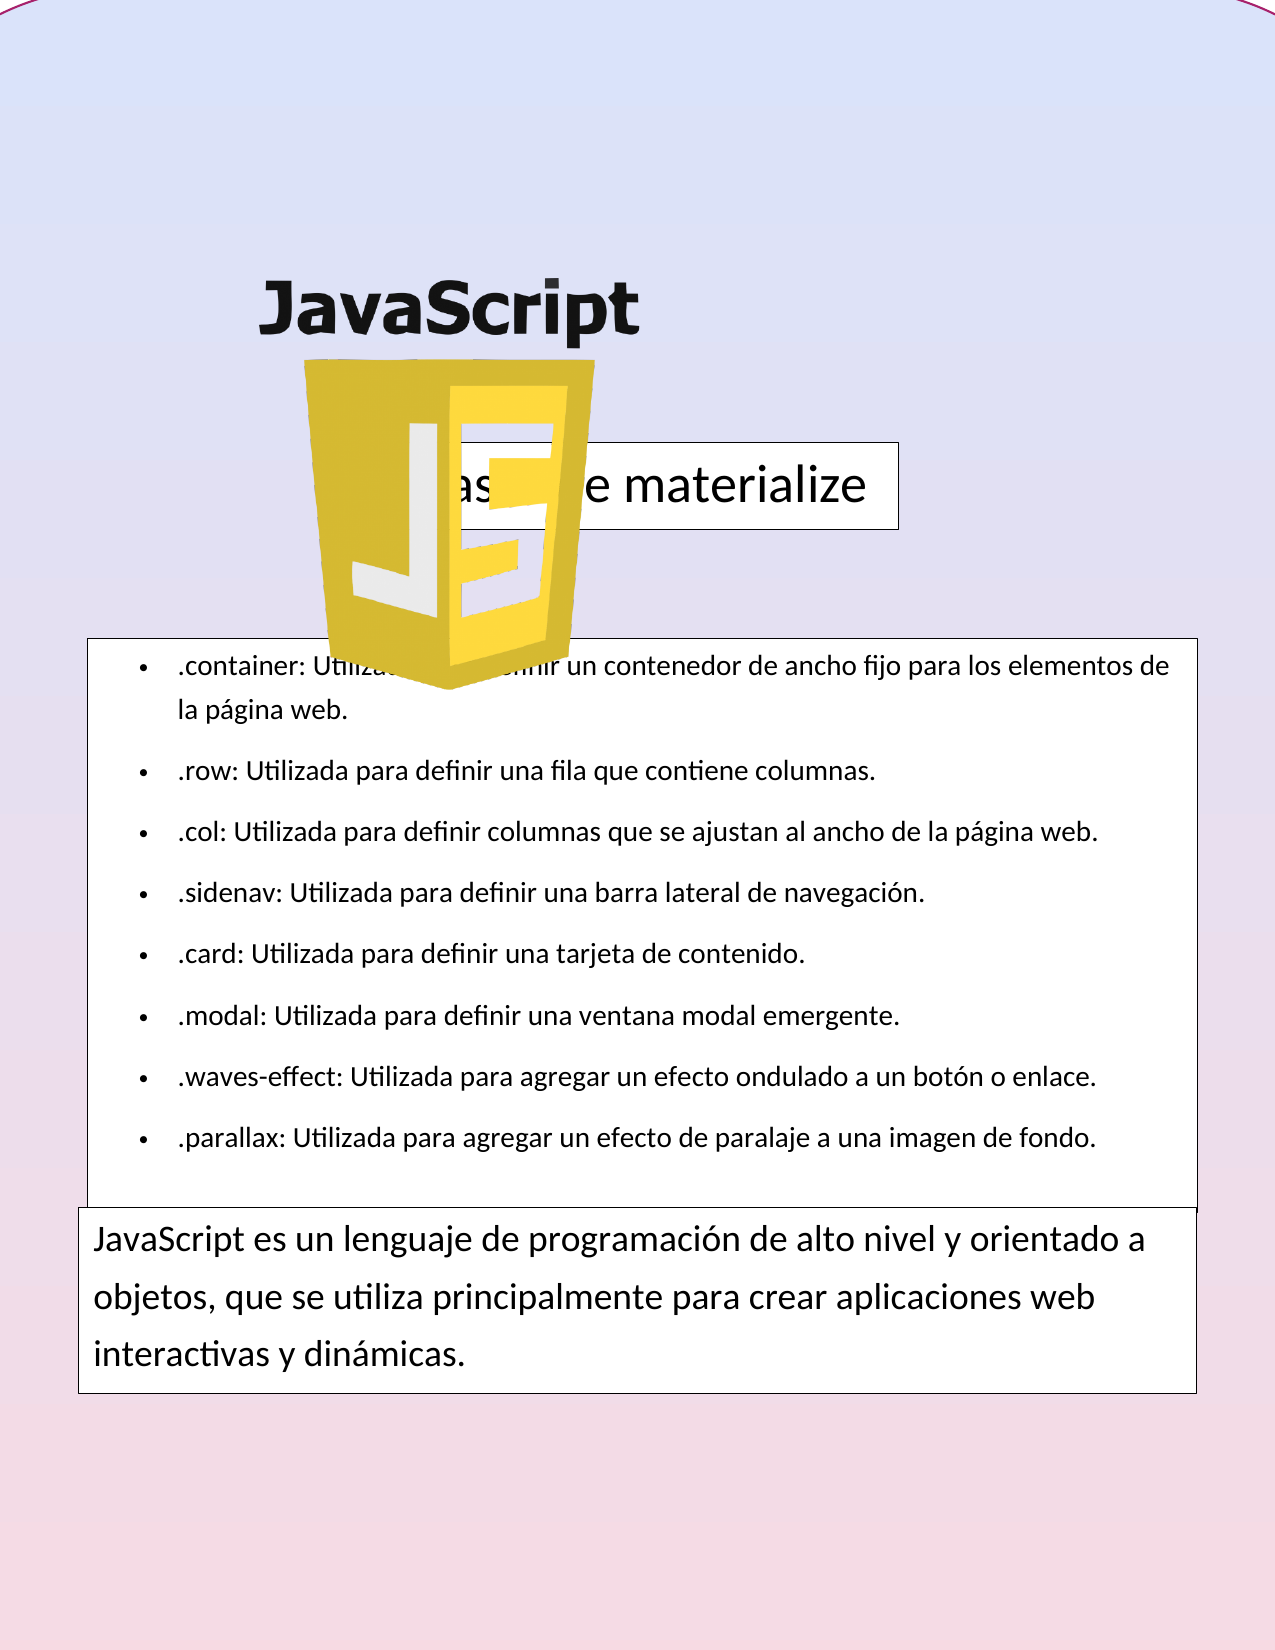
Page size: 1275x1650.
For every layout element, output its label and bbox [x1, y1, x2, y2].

picture [259, 278, 640, 690]
